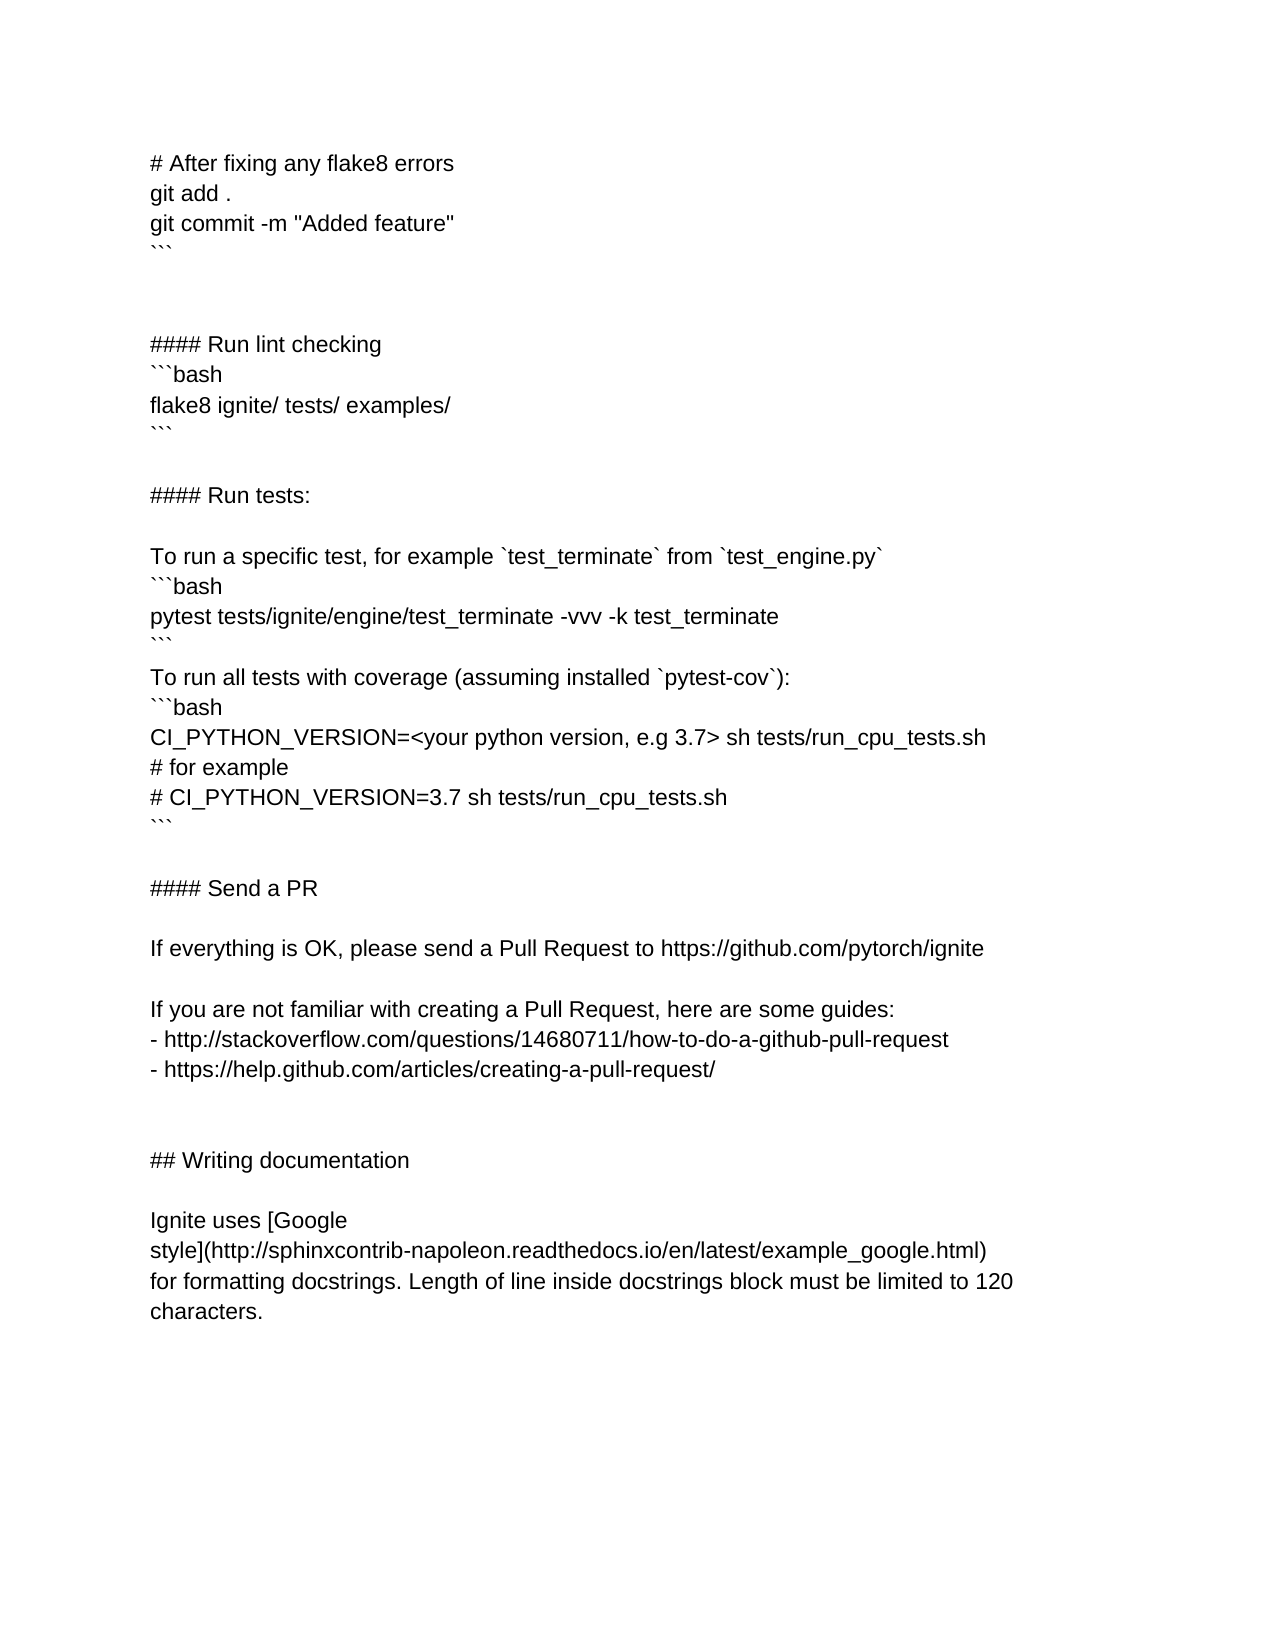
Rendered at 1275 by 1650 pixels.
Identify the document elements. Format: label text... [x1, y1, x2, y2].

text ``` [150, 422, 1125, 448]
text If everything is OK, please send a Pull Request to https://github.com/pytorch/ignite [150, 935, 1125, 962]
text git commit -m "Added feature" [150, 210, 1125, 237]
text # for example [150, 754, 1125, 781]
text ```bash [150, 361, 1125, 388]
text flake8 ignite/ tests/ examples/ [150, 392, 1125, 418]
text #### Send a PR [150, 875, 1125, 901]
text Ignite uses [Google style](http://sphinxcontrib-napoleon.readthedocs.io/en/latest/example_google.html) [150, 1207, 1125, 1264]
text To run all tests with coverage (assuming installed `pytest-cov`): [150, 663, 1125, 690]
text pytest tests/ignite/engine/test_terminate -vvv -k test_terminate [150, 603, 1125, 629]
text # CI_PYTHON_VERSION=3.7 sh tests/run_cpu_tests.sh [150, 784, 1125, 811]
text ```bash [150, 573, 1125, 599]
text ``` [150, 241, 1125, 267]
text If you are not familiar with creating a Pull Request, here are some guides: [150, 996, 1125, 1022]
text ``` [150, 814, 1125, 841]
text To run a specific test, for example `test_terminate` from `test_engine.py` [150, 543, 1125, 569]
text ```bash [150, 694, 1125, 720]
text # After fixing any flake8 errors [150, 150, 1125, 176]
text for formatting docstrings. Length of line inside docstrings block must be limited to 120 characters. [150, 1268, 1125, 1324]
text ## Writing documentation [150, 1147, 1125, 1173]
text git add . [150, 180, 1125, 207]
text ``` [150, 633, 1125, 660]
text CI_PYTHON_VERSION=<your python version, e.g 3.7> sh tests/run_cpu_tests.sh [150, 724, 1125, 750]
text - http://stackoverflow.com/questions/14680711/how-to-do-a-github-pull-request [150, 1026, 1125, 1052]
text #### Run tests: [150, 482, 1125, 509]
text - https://help.github.com/articles/creating-a-pull-request/ [150, 1056, 1125, 1083]
text #### Run lint checking [150, 331, 1125, 358]
